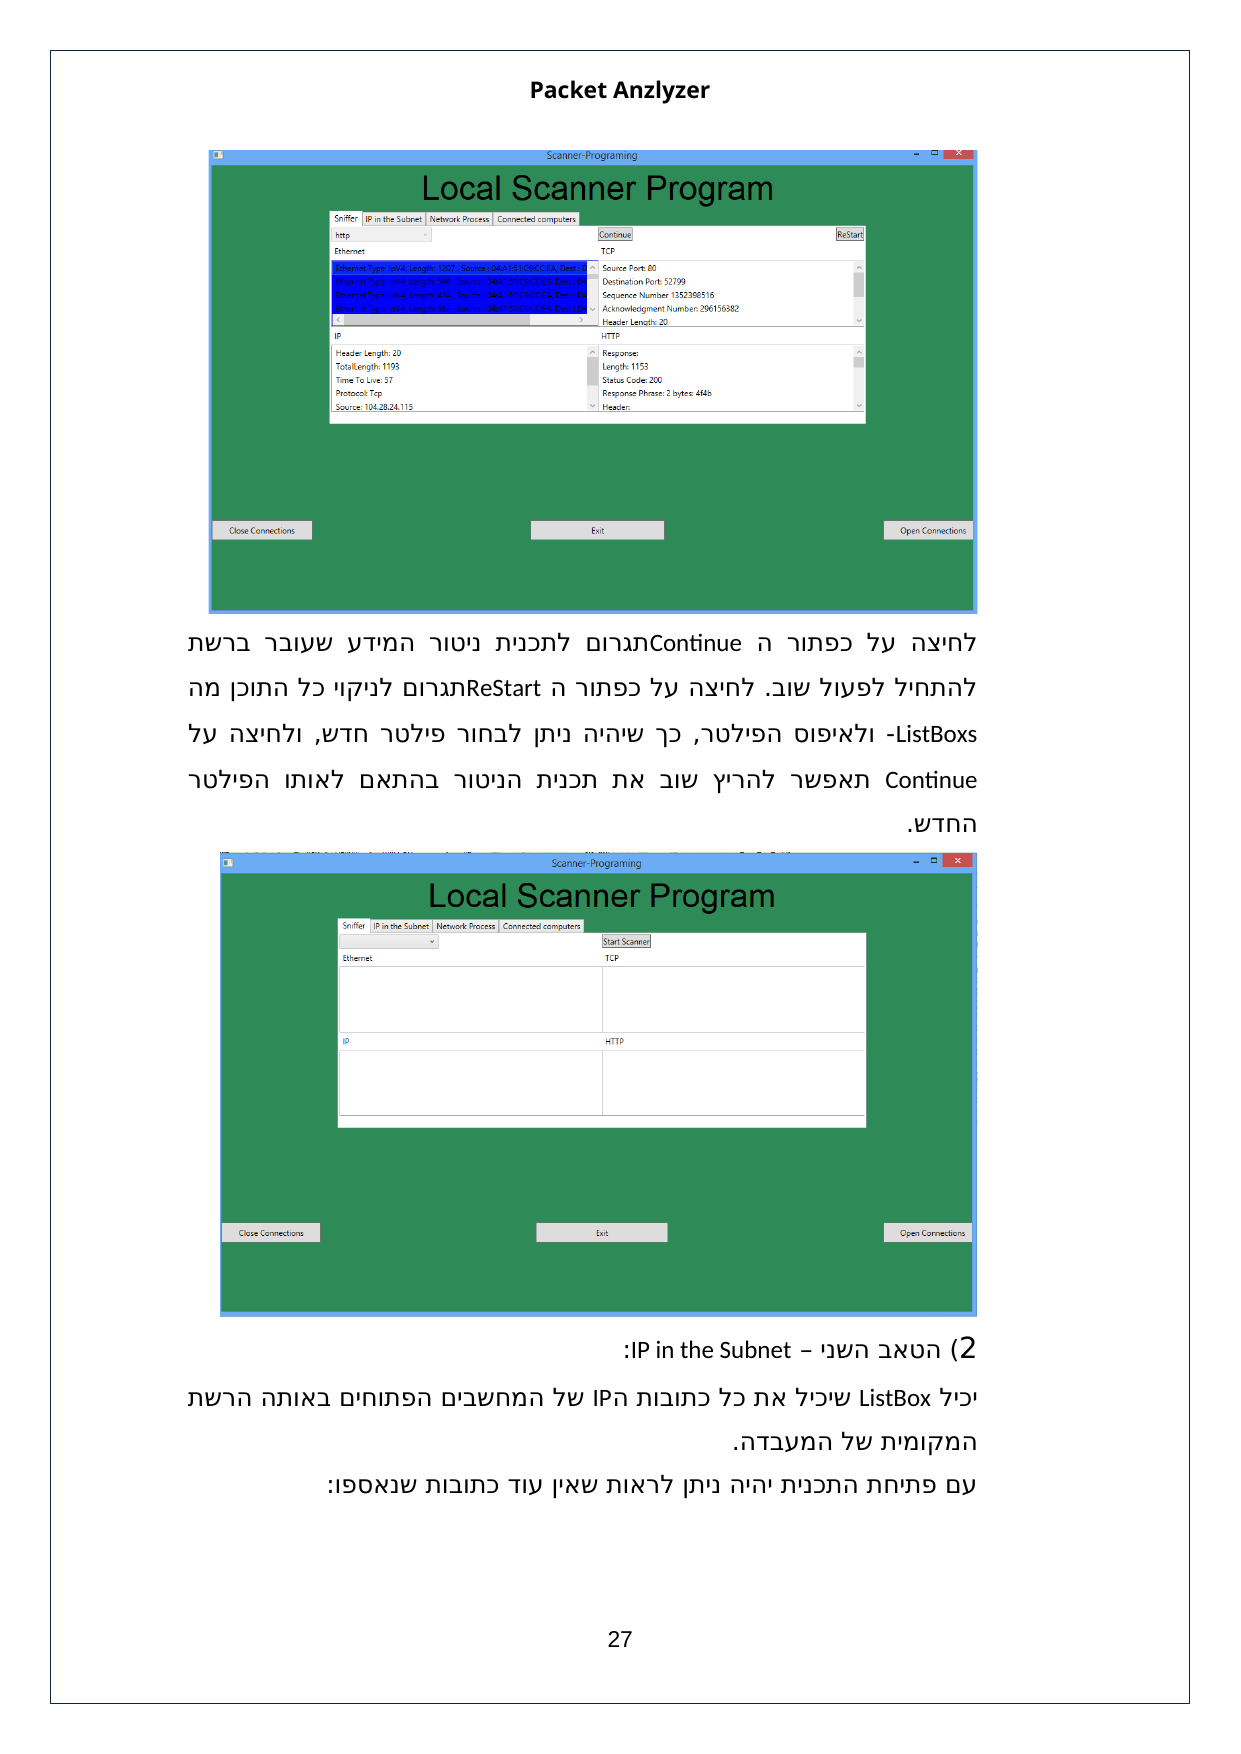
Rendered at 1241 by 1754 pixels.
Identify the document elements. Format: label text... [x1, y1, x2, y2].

picture [208, 150, 978, 614]
picture [220, 852, 978, 1317]
list יכיל ListBox שיכיל את כל כתובות הIP של המחשבים הפתוחים באותה הרשת המקומית של המעבדה. [187, 1382, 978, 1456]
list עם פתיחת התכנית יהיה ניתן לראות שאין עוד כתובות שנאספו: [187, 1471, 978, 1500]
list 2) הטאב השני – IP in the Subnet: [187, 1331, 978, 1365]
list לחיצה על כפתור ה Continueתגרום לתכנית ניטור המידע שעובר ברשת להתחיל לפעול שוב. לחיצה על כפתור ה ReStartתגרום לניקוי כל התוכן מהListBoxs- ולאיפוס הפילטר, כך שיהיה ניתן לבחור פילטר חדש, ולחיצה על Continue תאפשר להריץ שוב את תכנית הניטור בהתאם לאותו הפילטר החדש. [187, 627, 978, 838]
